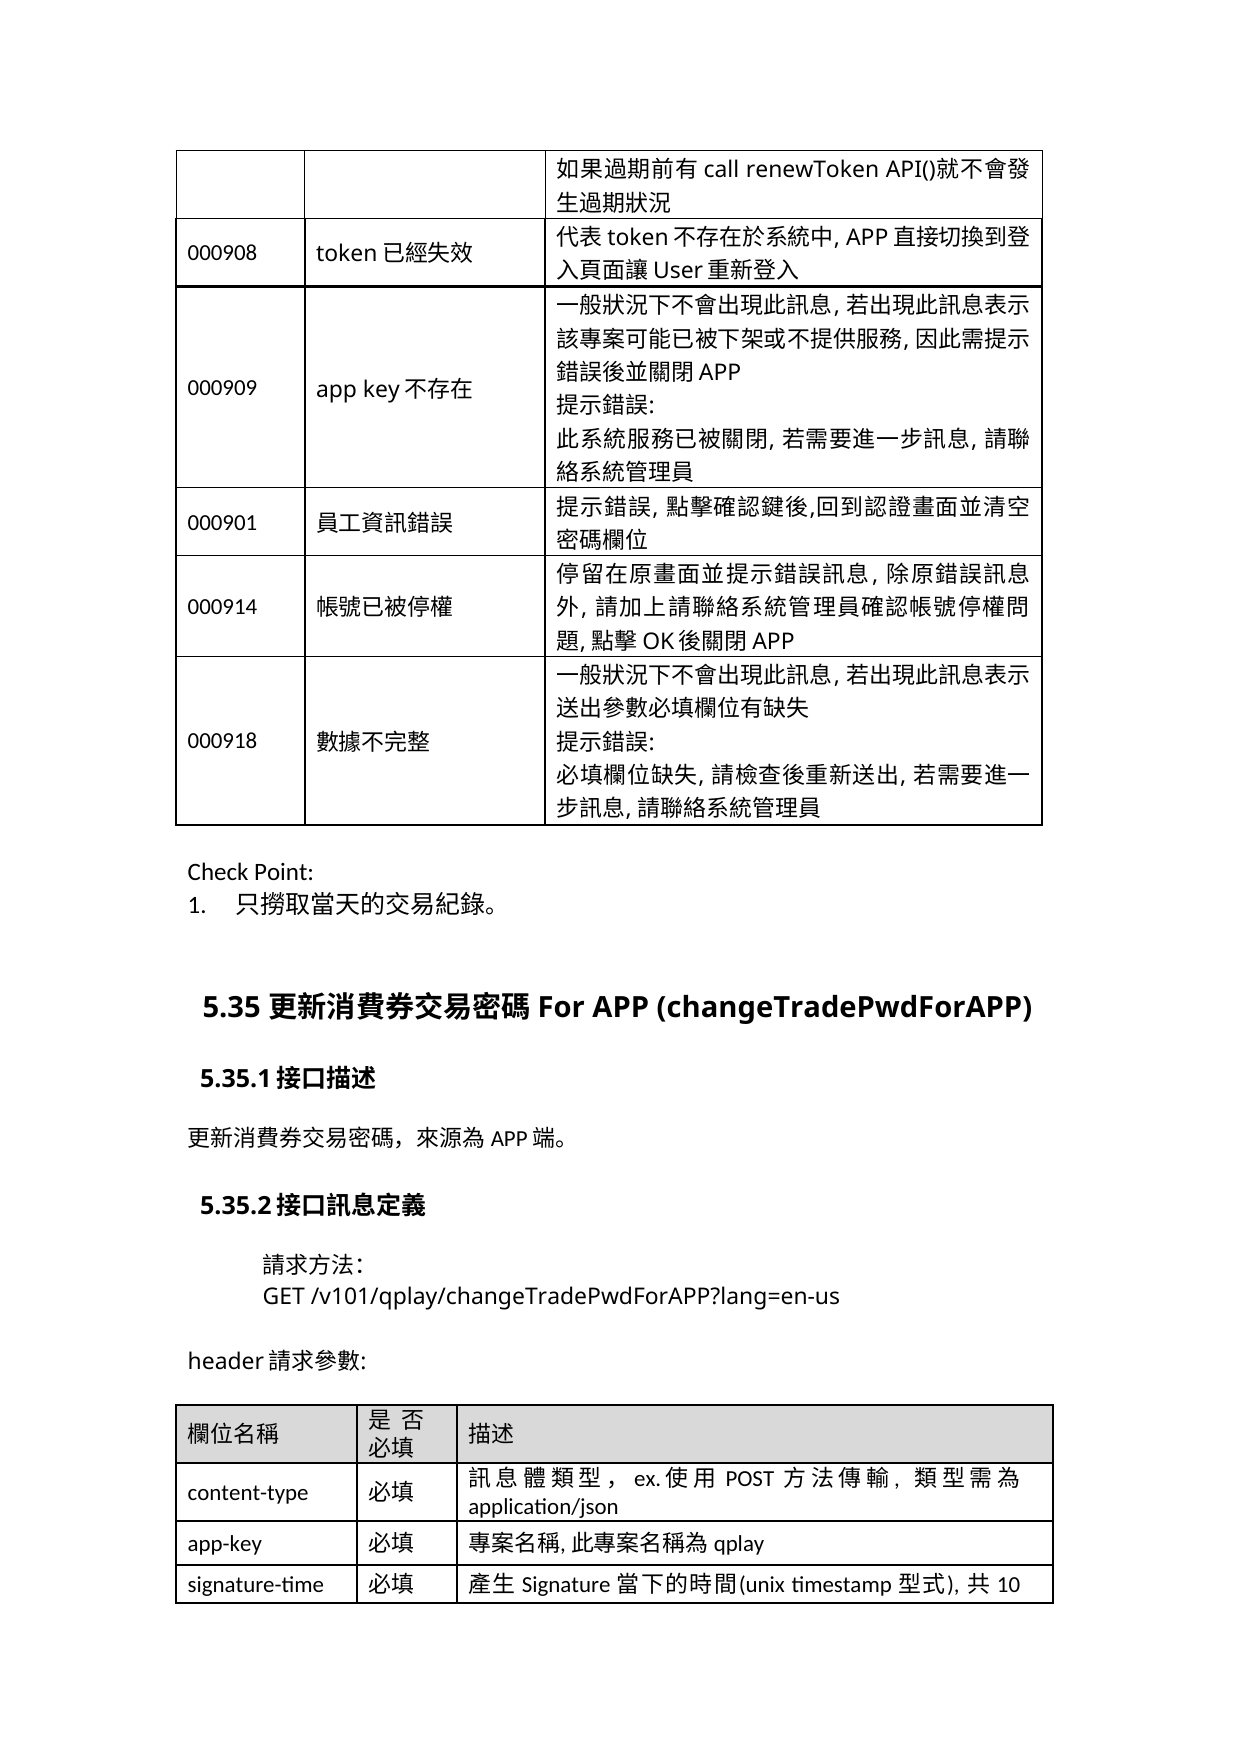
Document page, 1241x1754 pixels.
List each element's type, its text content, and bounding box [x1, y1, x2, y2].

text 1. 只撈取當天的交易紀錄。 [187, 887, 1053, 920]
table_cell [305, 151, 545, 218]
text header請求參數: [187, 1342, 1053, 1376]
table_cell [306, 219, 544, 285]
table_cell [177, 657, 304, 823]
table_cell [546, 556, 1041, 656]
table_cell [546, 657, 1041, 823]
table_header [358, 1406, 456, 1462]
text 更新消費券交易密碼，來源為 APP 端。 [187, 1120, 1053, 1153]
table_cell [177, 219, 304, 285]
text Check Point: [187, 856, 1053, 887]
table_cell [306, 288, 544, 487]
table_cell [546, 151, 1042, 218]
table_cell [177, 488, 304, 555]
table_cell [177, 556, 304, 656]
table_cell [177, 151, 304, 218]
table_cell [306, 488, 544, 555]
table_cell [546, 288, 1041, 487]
list 請求方法： [187, 1247, 1053, 1280]
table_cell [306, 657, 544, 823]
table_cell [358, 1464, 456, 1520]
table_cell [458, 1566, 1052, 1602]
subtitle 5.35.2接口訊息定義 [187, 1186, 1053, 1222]
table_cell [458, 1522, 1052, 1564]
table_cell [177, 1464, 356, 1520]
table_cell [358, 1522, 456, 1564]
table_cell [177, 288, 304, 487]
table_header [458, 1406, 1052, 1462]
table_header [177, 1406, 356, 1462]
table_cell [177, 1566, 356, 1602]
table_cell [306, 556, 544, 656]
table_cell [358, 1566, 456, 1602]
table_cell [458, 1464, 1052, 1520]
list GET /v101/qplay/changeTradePwdForAPP?lang=en-us [187, 1280, 1053, 1311]
subtitle 5.35.1接口描述 [187, 1058, 1053, 1095]
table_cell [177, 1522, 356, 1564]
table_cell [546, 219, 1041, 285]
subtitle 5.35 更新消費券交易密碼 For APP (changeTradePwdForAPP) [202, 984, 1053, 1026]
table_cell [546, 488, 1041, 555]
